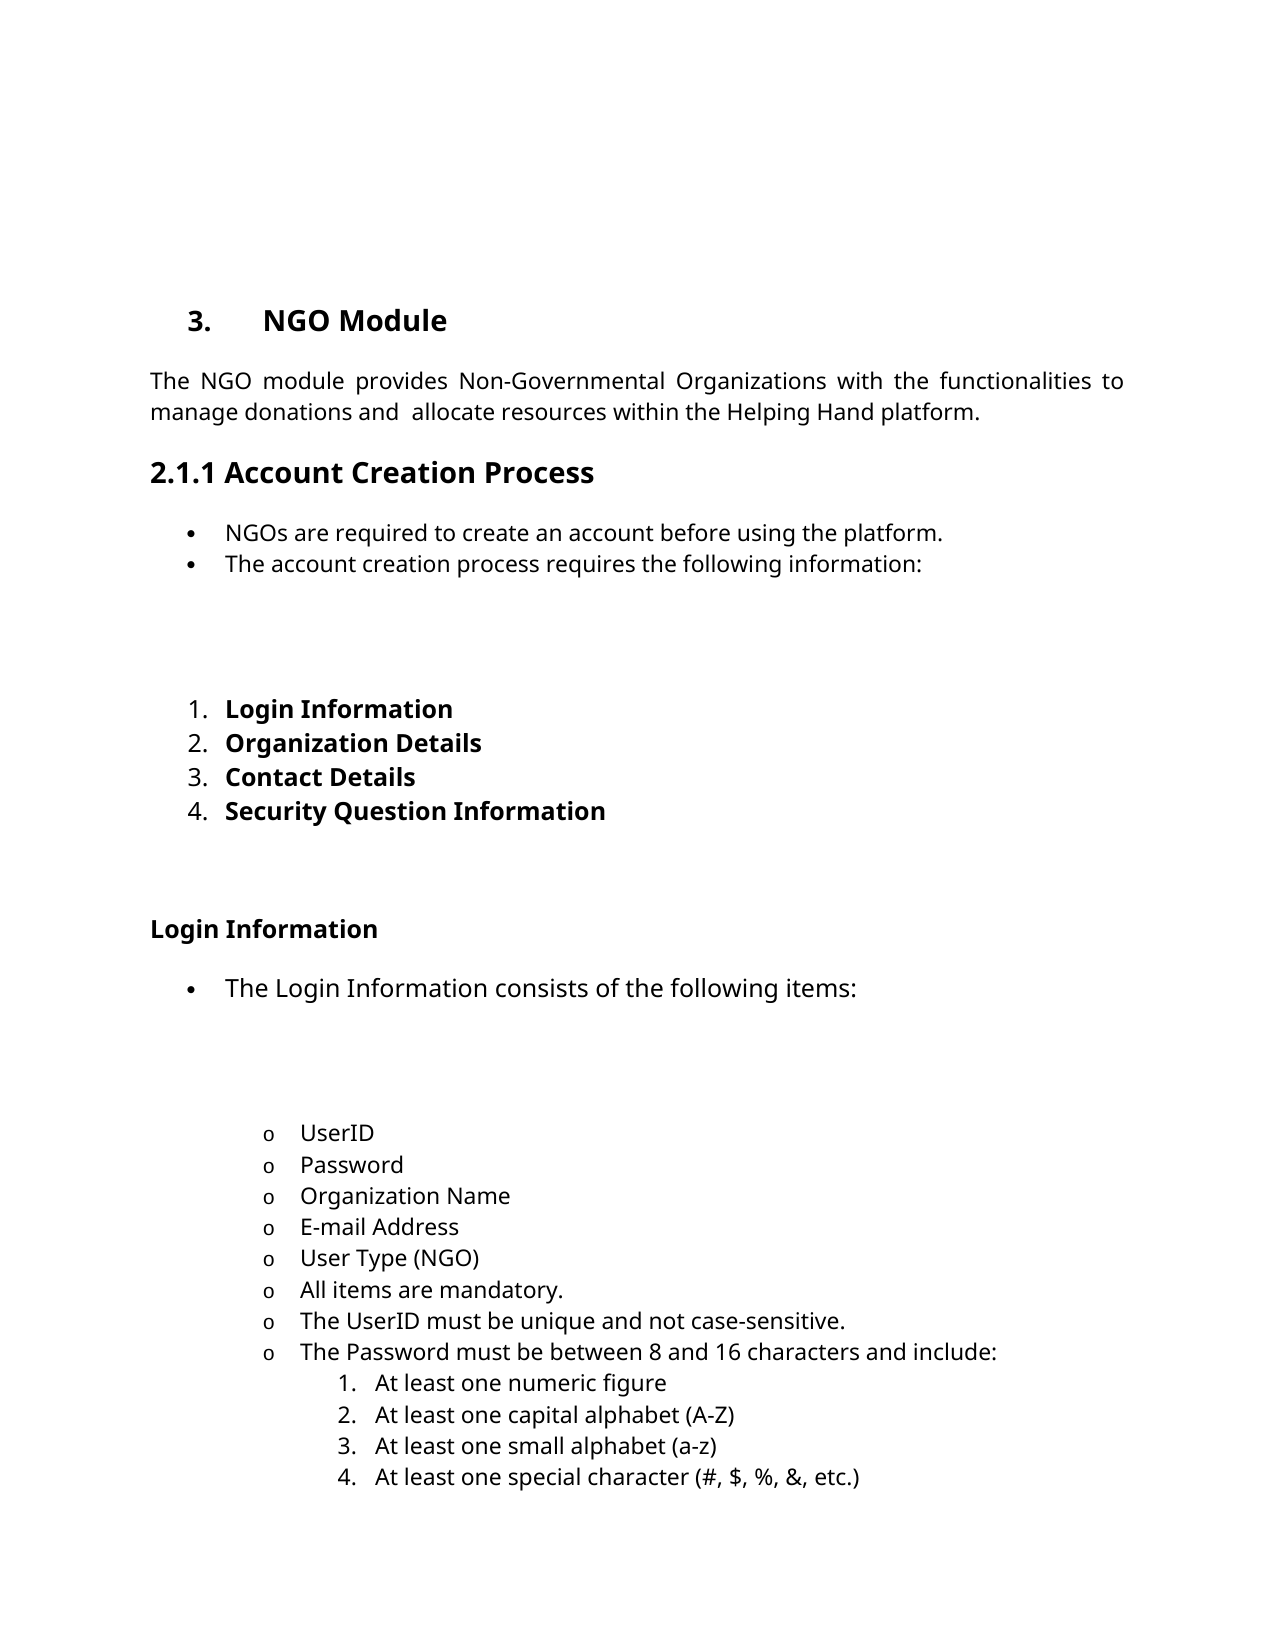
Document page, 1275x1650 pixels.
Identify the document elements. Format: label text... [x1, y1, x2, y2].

list Organization Name [262, 1180, 1125, 1211]
list E-mail Address [262, 1211, 1125, 1242]
list Organization Details [187, 726, 1125, 760]
list The UserID must be unique and not case-sensitive. [262, 1305, 1125, 1336]
list NGO Module [187, 300, 1125, 340]
list At least one capital alphabet (A-Z) [337, 1398, 1125, 1430]
list At least one small alphabet (a-z) [337, 1430, 1125, 1461]
list Security Question Information [187, 794, 1125, 828]
list NGOs are required to create an account before using the platform. [187, 517, 1125, 548]
list Password [262, 1148, 1125, 1180]
list User Type (NGO) [262, 1242, 1125, 1273]
list The account creation process requires the following information: [187, 548, 1125, 580]
list All items are mandatory. [262, 1273, 1125, 1305]
list The Password must be between 8 and 16 characters and include: [262, 1336, 1125, 1367]
list UserID [262, 1117, 1125, 1148]
text Login Information [150, 912, 1125, 946]
list Contact Details [187, 760, 1125, 794]
list Login Information [187, 692, 1125, 726]
text The NGO module provides Non-Governmental Organizations with the functionalities to manage donations and allocate resources within the Helping Hand platform. [150, 365, 1125, 427]
list At least one numeric figure [337, 1367, 1125, 1398]
text 2.1.1 Account Creation Process [150, 452, 1125, 492]
list The Login Information consists of the following items: [187, 971, 1125, 1005]
list At least one special character (#, $, %, &, etc.) [337, 1461, 1125, 1492]
